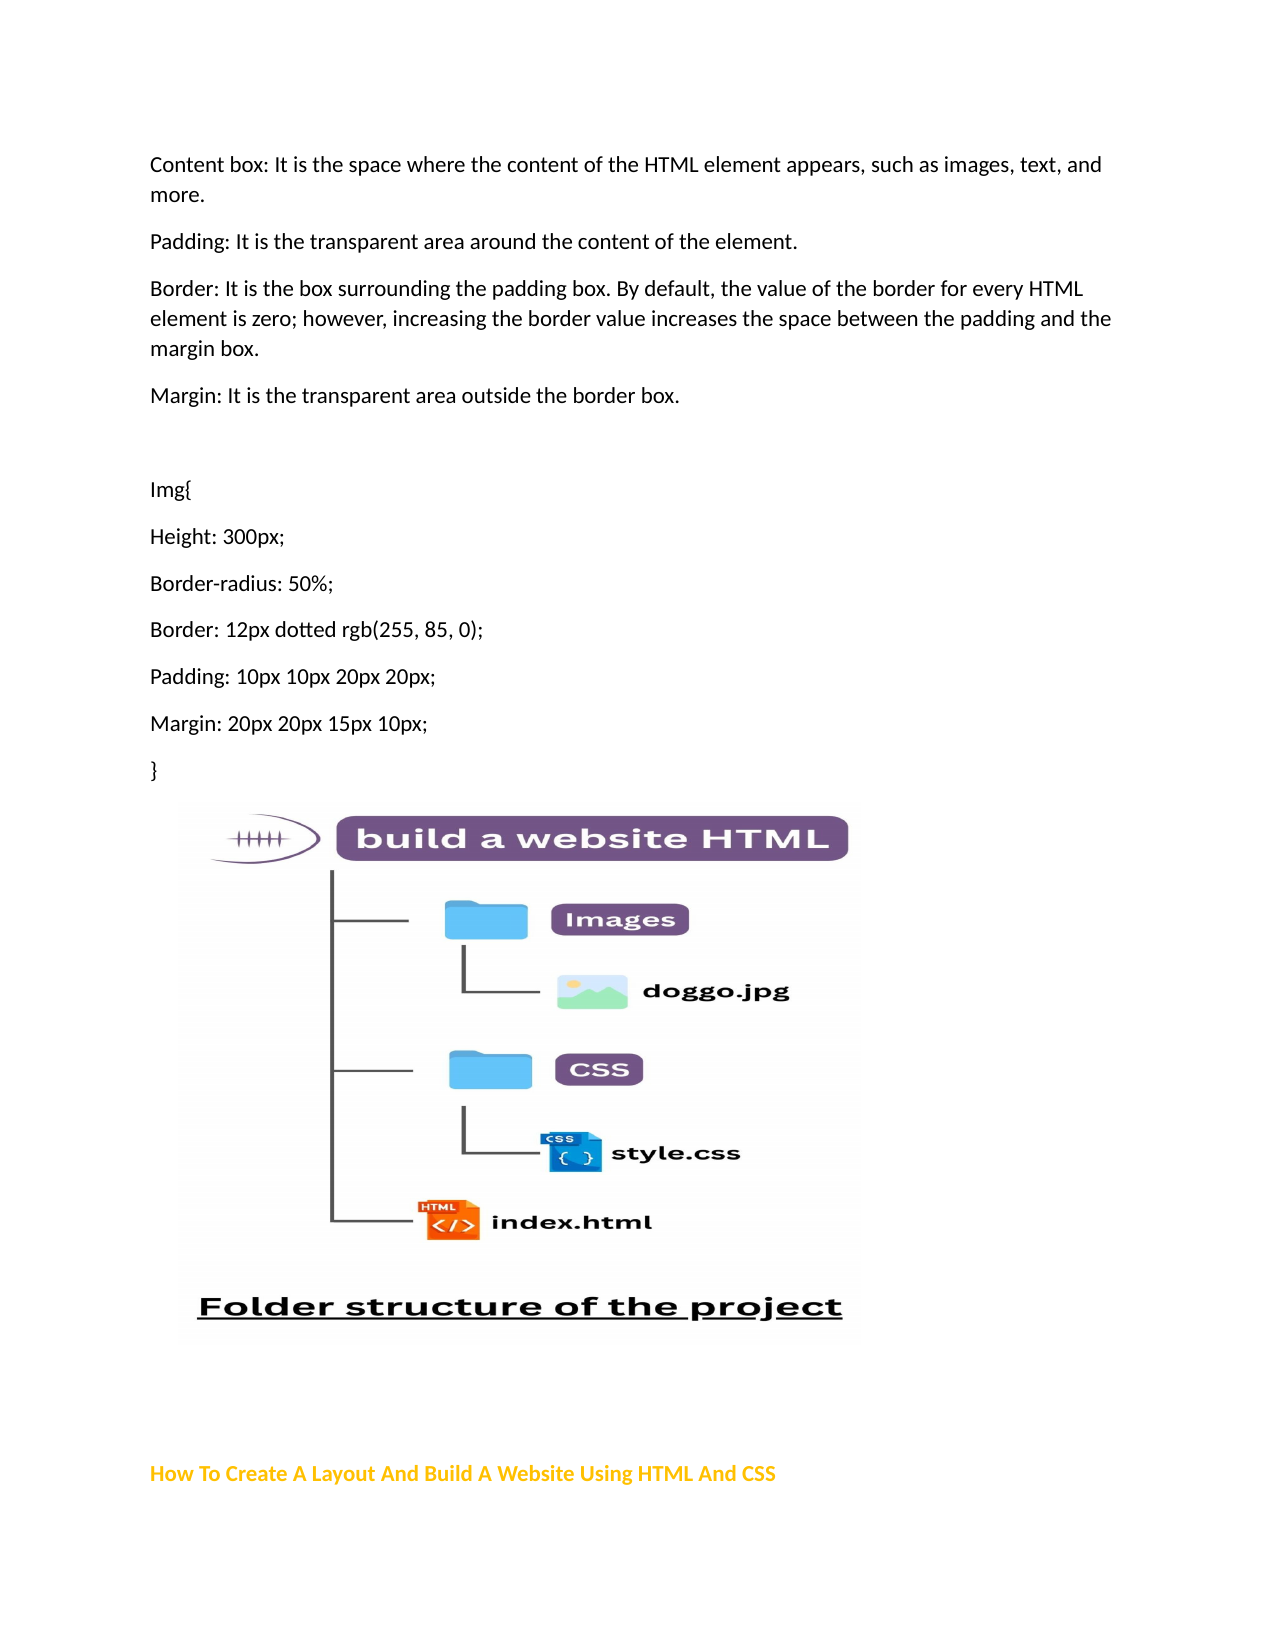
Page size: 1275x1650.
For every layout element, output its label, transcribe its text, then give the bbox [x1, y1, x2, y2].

text Margin: 20px 20px 15px 10px; [150, 709, 1125, 737]
text Border: 12px dotted rgb(255, 85, 0); [150, 616, 1125, 644]
picture [178, 801, 861, 1345]
text Img{ [150, 475, 1125, 503]
text Height: 300px; [150, 522, 1125, 550]
text How To Create A Layout And Build A Website Using HTML And CSS [150, 1459, 1125, 1487]
text Border-radius: 50%; [150, 569, 1125, 597]
text } [150, 756, 1125, 784]
text Content box: It is the space where the content of the HTML element appears, such as images, text, and more. [150, 150, 1125, 208]
text Padding: 10px 10px 20px 20px; [150, 662, 1125, 691]
text Margin: It is the transparent area outside the border box. [150, 381, 1125, 409]
text Padding: It is the transparent area around the content of the element. [150, 227, 1125, 255]
text Border: It is the box surrounding the padding box. By default, the value of the border for every HTML element is zero; however, increasing the border value increases the space between the padding and the margin box. [150, 274, 1125, 362]
